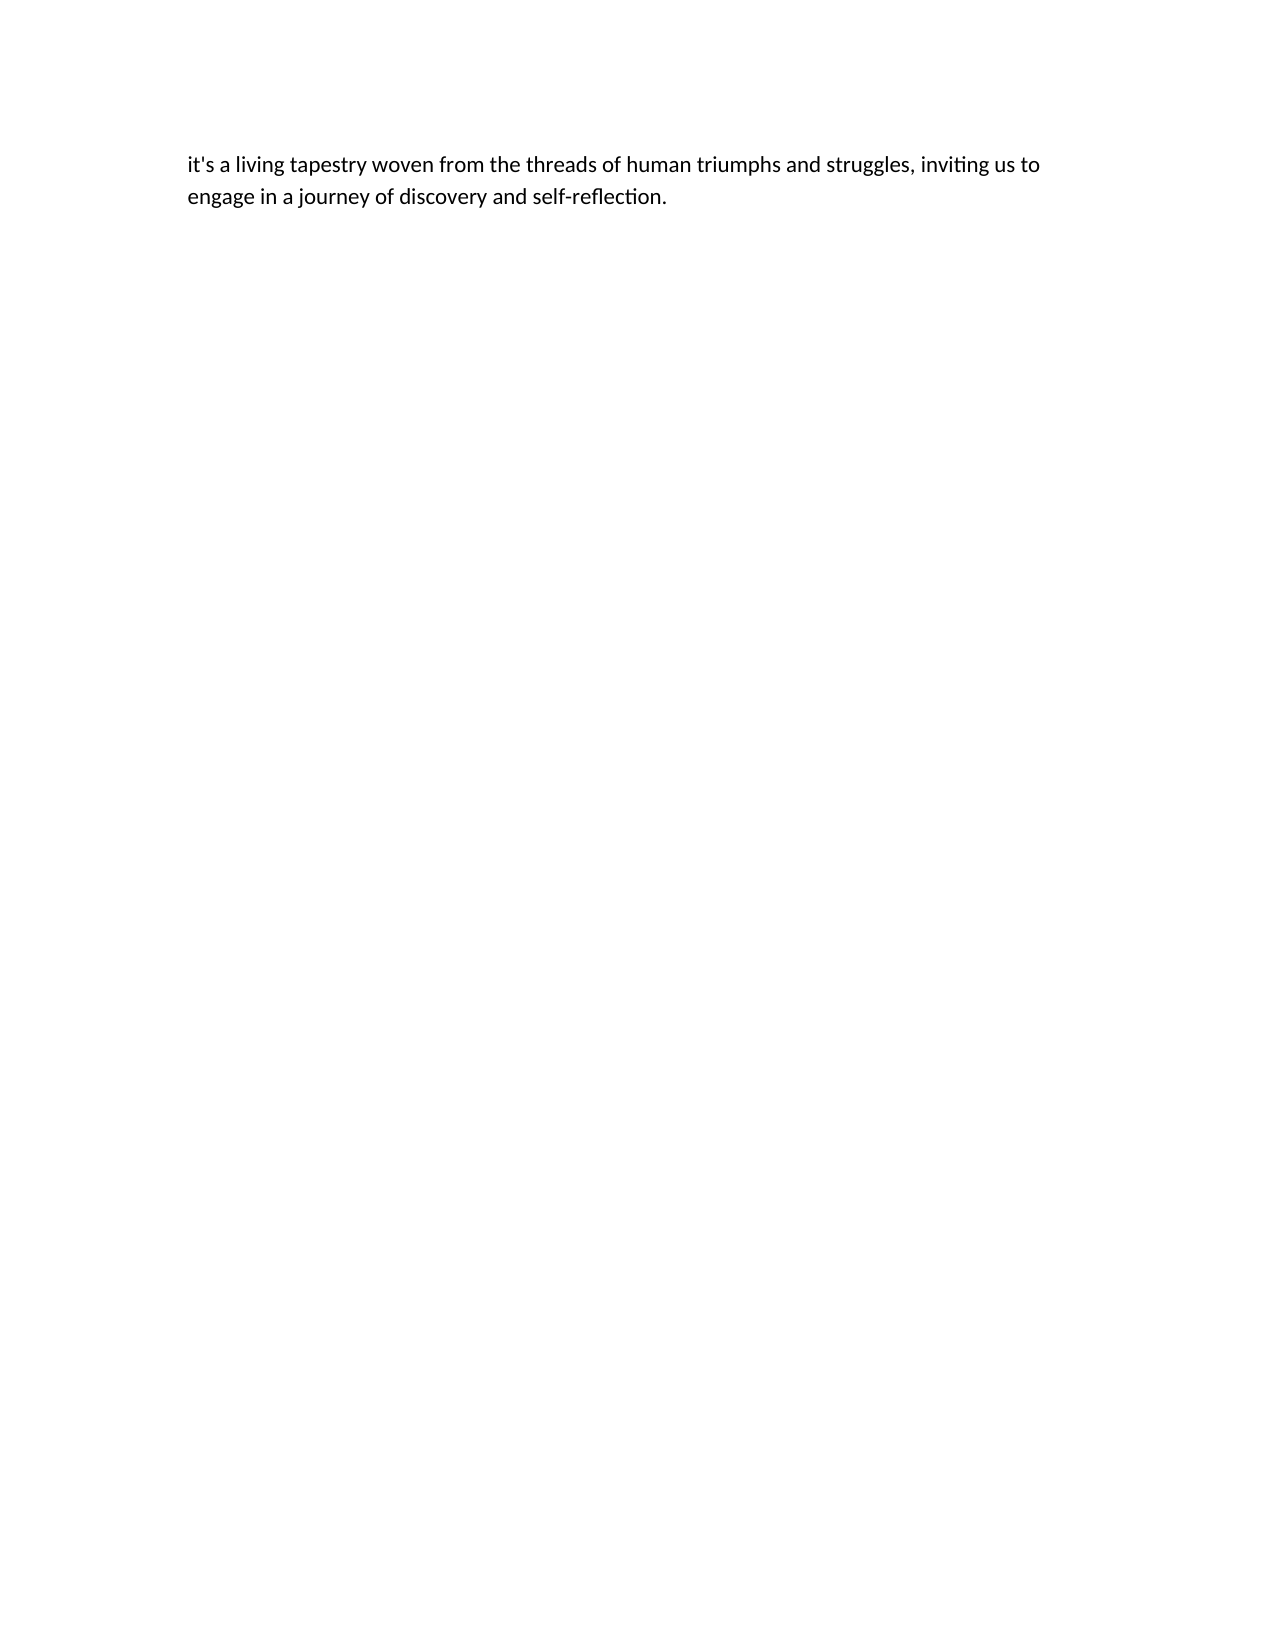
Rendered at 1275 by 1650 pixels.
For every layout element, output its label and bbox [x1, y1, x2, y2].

text [187, 150, 1087, 210]
